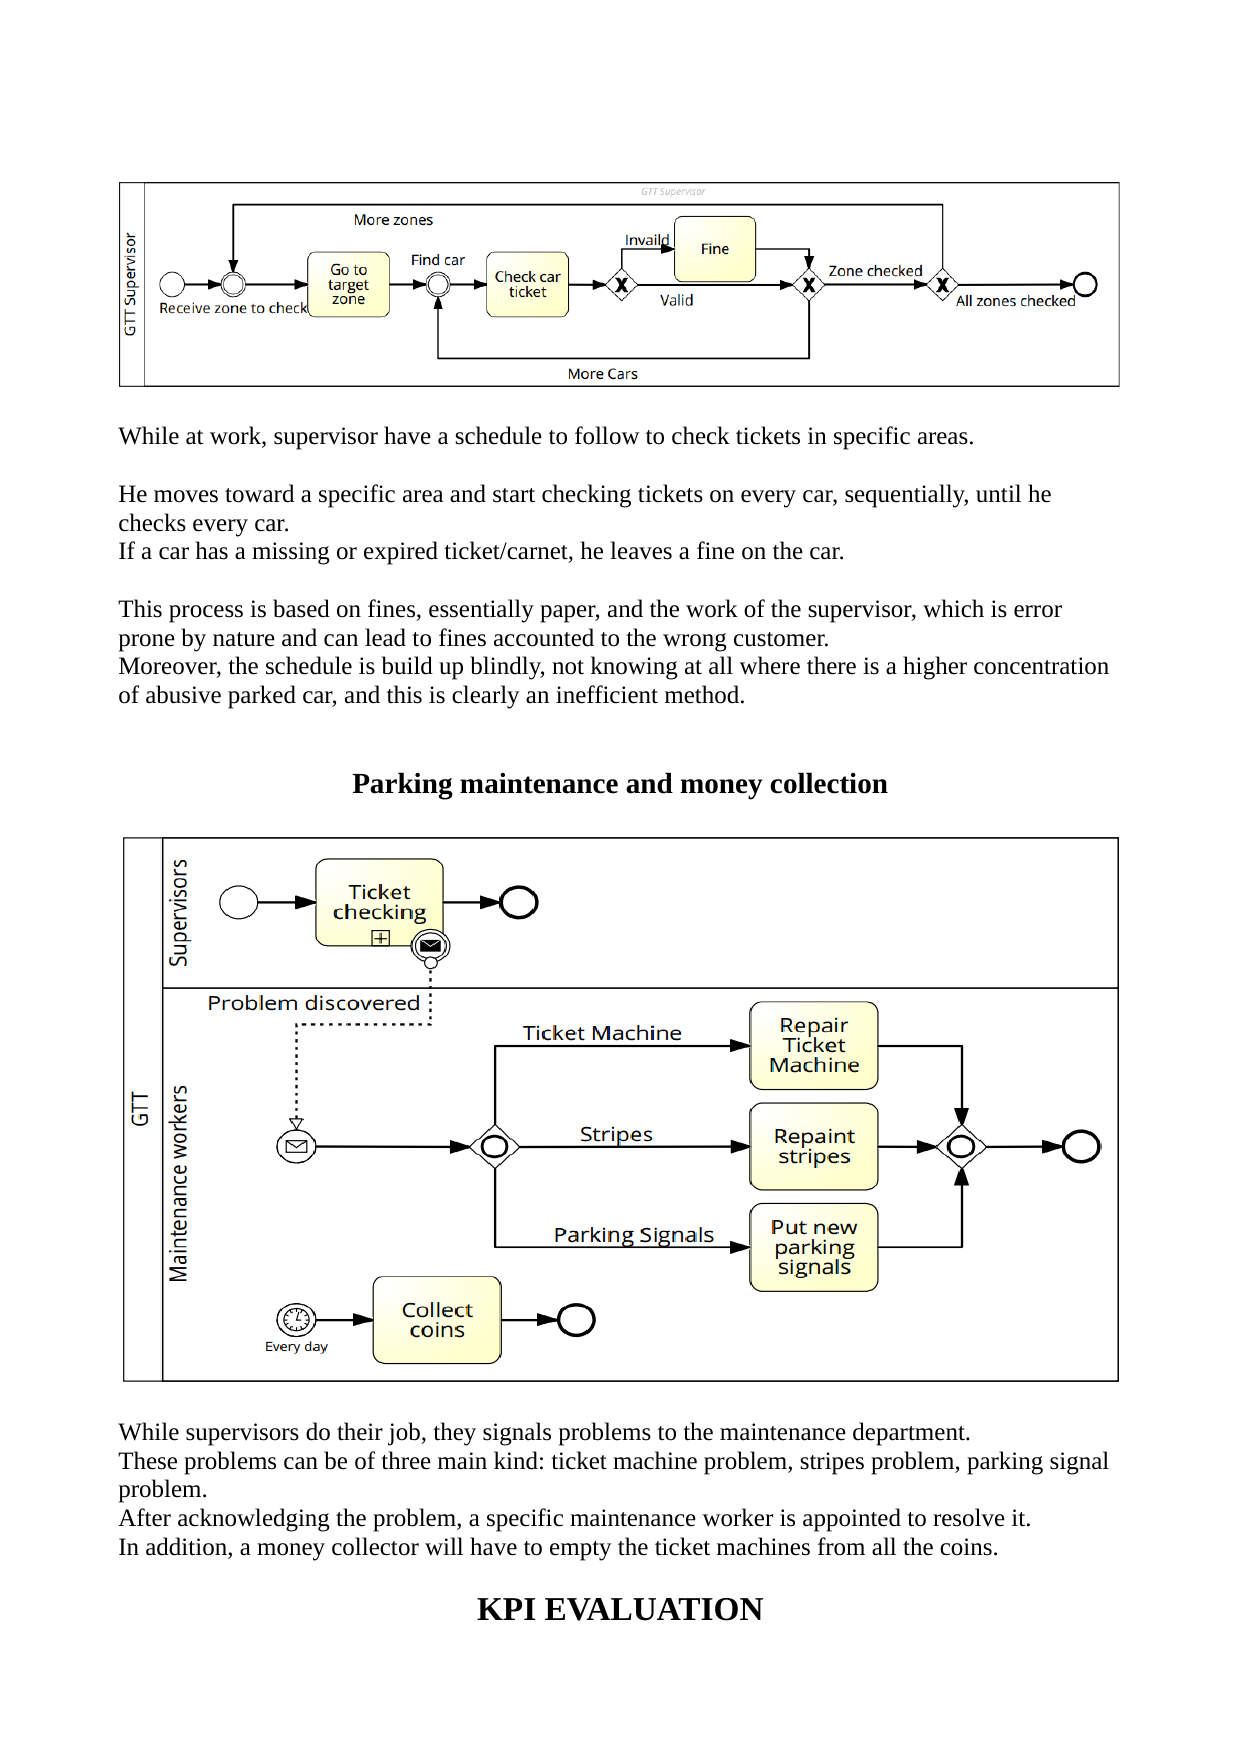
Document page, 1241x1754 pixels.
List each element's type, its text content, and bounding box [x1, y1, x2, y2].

text While at work, supervisor have a schedule to follow to check tickets in specific areas. [118, 421, 1122, 450]
text If a car has a missing or expired ticket/carnet, he leaves a fine on the car. [118, 536, 1122, 565]
text Moreover, the schedule is build up blindly, not knowing at all where there is a higher concentration of abusive parked car, and this is clearly an inefficient method. [118, 651, 1122, 709]
text While supervisors do their job, they signals problems to the maintenance department. [118, 1417, 1122, 1446]
text He moves toward a specific area and start checking tickets on every car, sequentially, until he checks every car. [118, 479, 1122, 536]
text In addition, a money collector will have to empty the ticket machines from all the coins. [118, 1532, 1122, 1561]
text These problems can be of three main kind: ticket machine problem, stripes problem, parking signal problem. [118, 1446, 1122, 1503]
picture [118, 181, 1123, 388]
picture [118, 833, 1123, 1384]
text After acknowledging the problem, a specific maintenance worker is appointed to resolve it. [118, 1503, 1122, 1532]
text KPI EVALUATION [118, 1589, 1122, 1628]
text Parking maintenance and money collection [118, 766, 1122, 800]
text This process is based on fines, essentially paper, and the work of the supervisor, which is error prone by nature and can lead to fines accounted to the wrong customer. [118, 594, 1122, 651]
